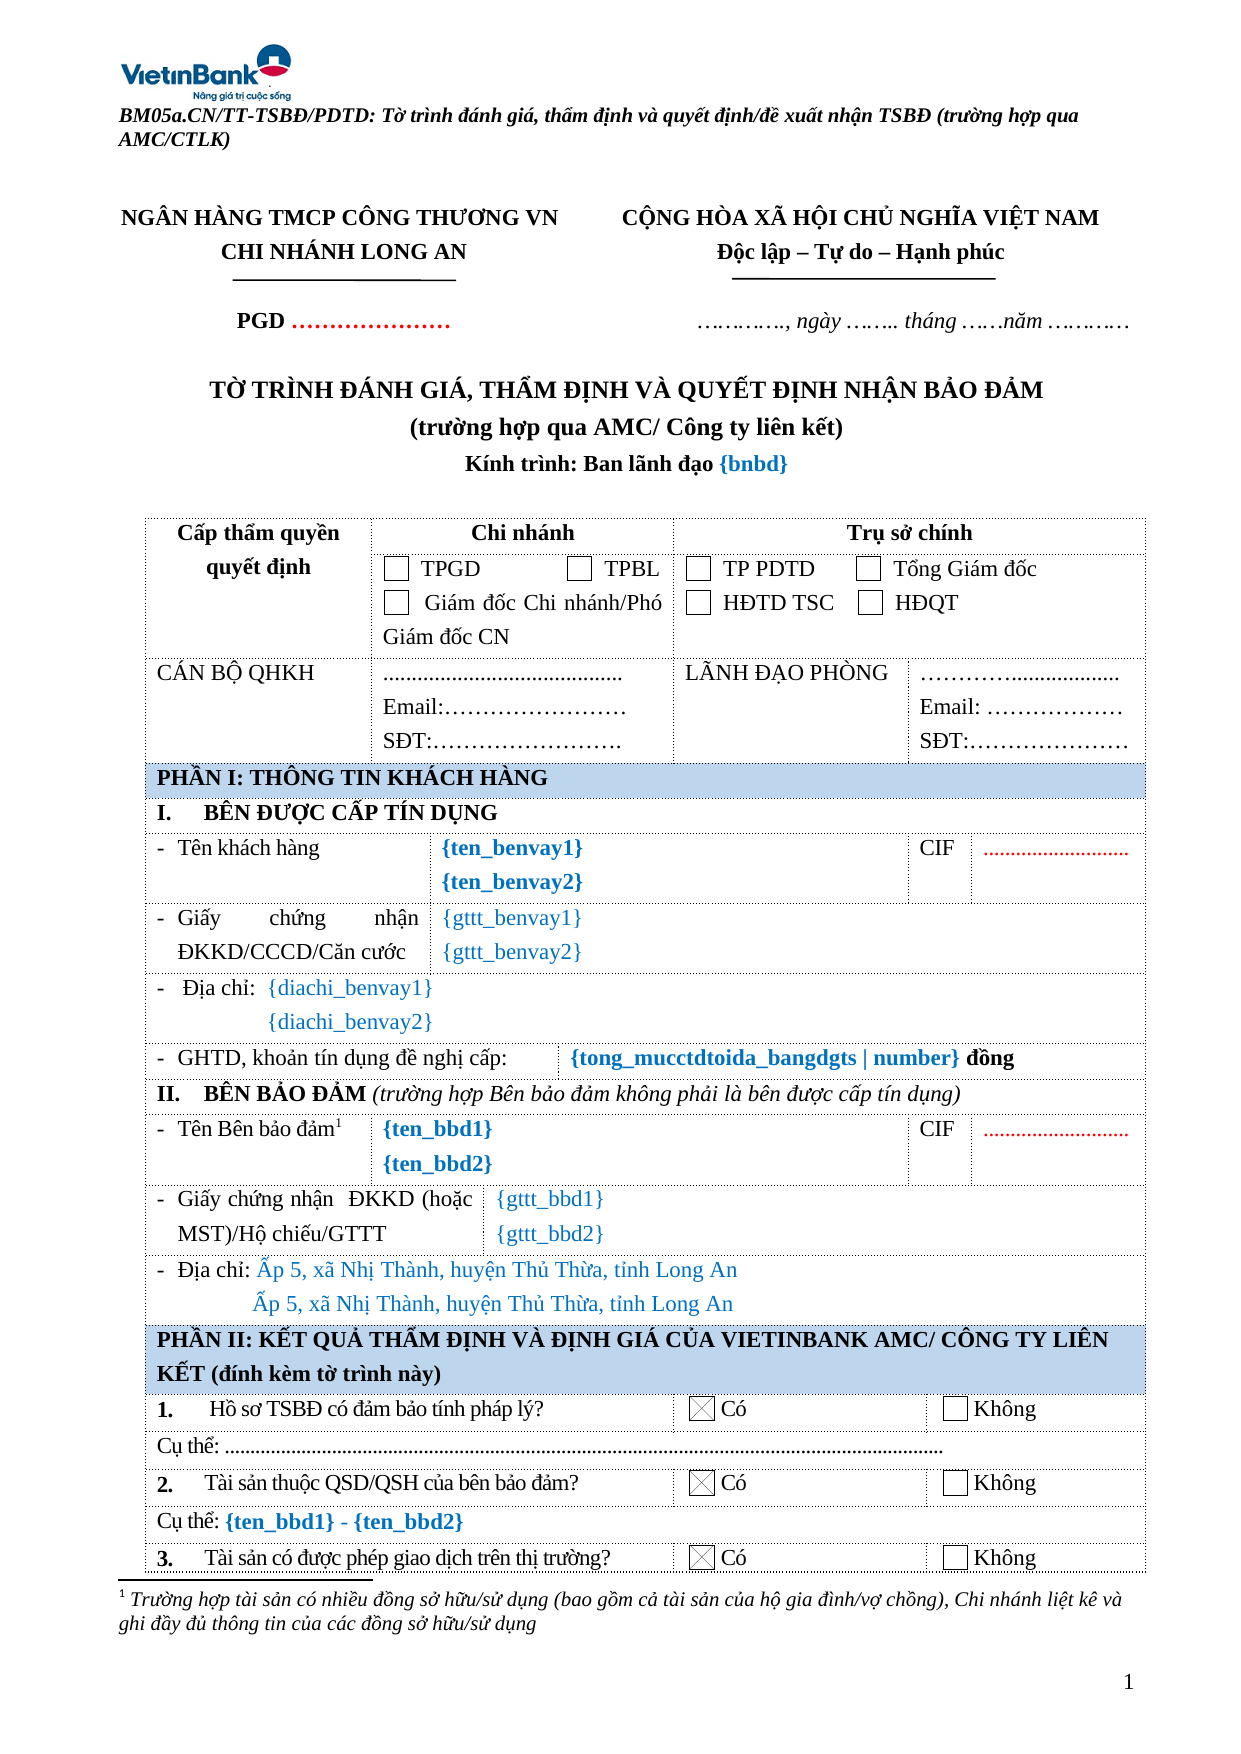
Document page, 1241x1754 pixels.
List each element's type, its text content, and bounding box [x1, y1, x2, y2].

table_cell {ten_bbd1} {ten_bbd2} [371, 1114, 908, 1184]
table_header CỘNG HÒA XÃ HỘI CHỦ NGHĨA VIỆT NAM Độc lập – Tự do – Hạnh phúc …………., ngày …….. tháng ……năm ………… [578, 204, 1143, 341]
table_cell {gttt_bbd1} {gttt_bbd2} [484, 1185, 1146, 1254]
table_cell {gttt_benvay1} {gttt_benvay2} [430, 903, 1146, 973]
table_cell Có [674, 1394, 927, 1431]
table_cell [145, 1543, 674, 1571]
text (trường hợp qua AMC/ Công ty liên kết) [118, 412, 1134, 441]
table_cell PHẦN II: KẾT QUẢ THẨM ĐỊNH VÀ ĐỊNH GIÁ CỦA VIETINBANK AMC/ CÔNG TY LIÊN KẾT (đính kèm tờ trình này) [145, 1325, 1146, 1394]
table_cell ........................... [972, 1114, 1146, 1184]
table_cell BÊN ĐƯỢC CẤP TÍN DỤNG [145, 798, 1146, 833]
table_cell GHTD, khoản tín dụng đề nghị cấp: [145, 1043, 559, 1079]
table_cell Tên Bên bảo đảm [145, 1114, 371, 1184]
table_cell LÃNH ĐẠO PHÒNG [674, 658, 908, 762]
table_cell BÊN BẢO ĐẢM (trường hợp Bên bảo đảm không phải là bên được cấp tín dụng) [145, 1079, 1146, 1114]
table_cell CÁN BỘ QHKH [145, 658, 371, 762]
table_cell CIF [908, 1114, 972, 1184]
table_cell {tong_mucctdtoida_bangdgts | number} đồng [559, 1043, 1146, 1079]
table_cell Có [674, 1469, 927, 1506]
table_cell …………................... Email: ……………… SĐT:………………… [908, 658, 1146, 762]
table_cell Tài sản thuộc QSD/QSH của bên bảo đảm? [145, 1469, 674, 1506]
table_cell Giấy chứng nhận ĐKKD (hoặc MST)/Hộ chiếu/GTTT [145, 1185, 484, 1254]
table_cell Có [674, 1543, 927, 1571]
table_cell Địa chỉ: {diachi_benvay1} {diachi_benvay2} [145, 973, 1146, 1043]
table_cell ........................... [972, 833, 1146, 903]
table_cell Địa chỉ: Ấp 5, xã Nhị Thành, huyện Thủ Thừa, tỉnh Long An Ấp 5, xã Nhị Thành, huyện Thủ Thừa, tỉnh Long An [145, 1255, 1146, 1325]
table_cell Không [927, 1543, 1146, 1571]
table_cell TPGD TPBL Giám đốc Chi nhánh/Phó Giám đốc CN [371, 554, 674, 658]
table_header Cấp thẩm quyền quyết định [145, 518, 371, 658]
picture [118, 44, 298, 104]
table_header Trụ sở chính [674, 518, 1146, 554]
table_cell {ten_benvay1} {ten_benvay2} [430, 833, 908, 903]
table_cell Hồ sơ TSBĐ có đảm bảo tính pháp lý? [145, 1394, 674, 1431]
table_cell Tên khách hàng [145, 833, 430, 903]
table_cell CIF [908, 833, 972, 903]
table_cell Không [927, 1469, 1146, 1506]
table_cell Không [927, 1394, 1146, 1431]
table_cell Cụ thể: ............................................................................................................................................. [145, 1431, 1146, 1468]
table_cell PHẦN I: THÔNG TIN KHÁCH HÀNG [145, 763, 1146, 798]
text Kính trình: Ban lãnh đạo {bnbd} [118, 450, 1134, 476]
table_cell .......................................... Email:…………………… SĐT:……………………. [371, 658, 674, 762]
table_cell Cụ thể: {ten_bbd1} - {ten_bbd2} [145, 1506, 1146, 1543]
table_cell TP PDTD Tổng Giám đốc HĐTD TSC HĐQT [674, 554, 1146, 658]
text TỜ TRÌNH ĐÁNH GIÁ, THẨM ĐỊNH VÀ QUYẾT ĐỊNH NHẬN BẢO ĐẢM [118, 375, 1134, 404]
table_cell Giấy chứng nhận ĐKKD/CCCD/Căn cước [145, 903, 430, 973]
table_header Chi nhánh [371, 518, 674, 554]
table_header NGÂN HÀNG TMCP CÔNG THƯƠNG VN CHI NHÁNH LONG AN PGD ………………… [110, 204, 578, 341]
